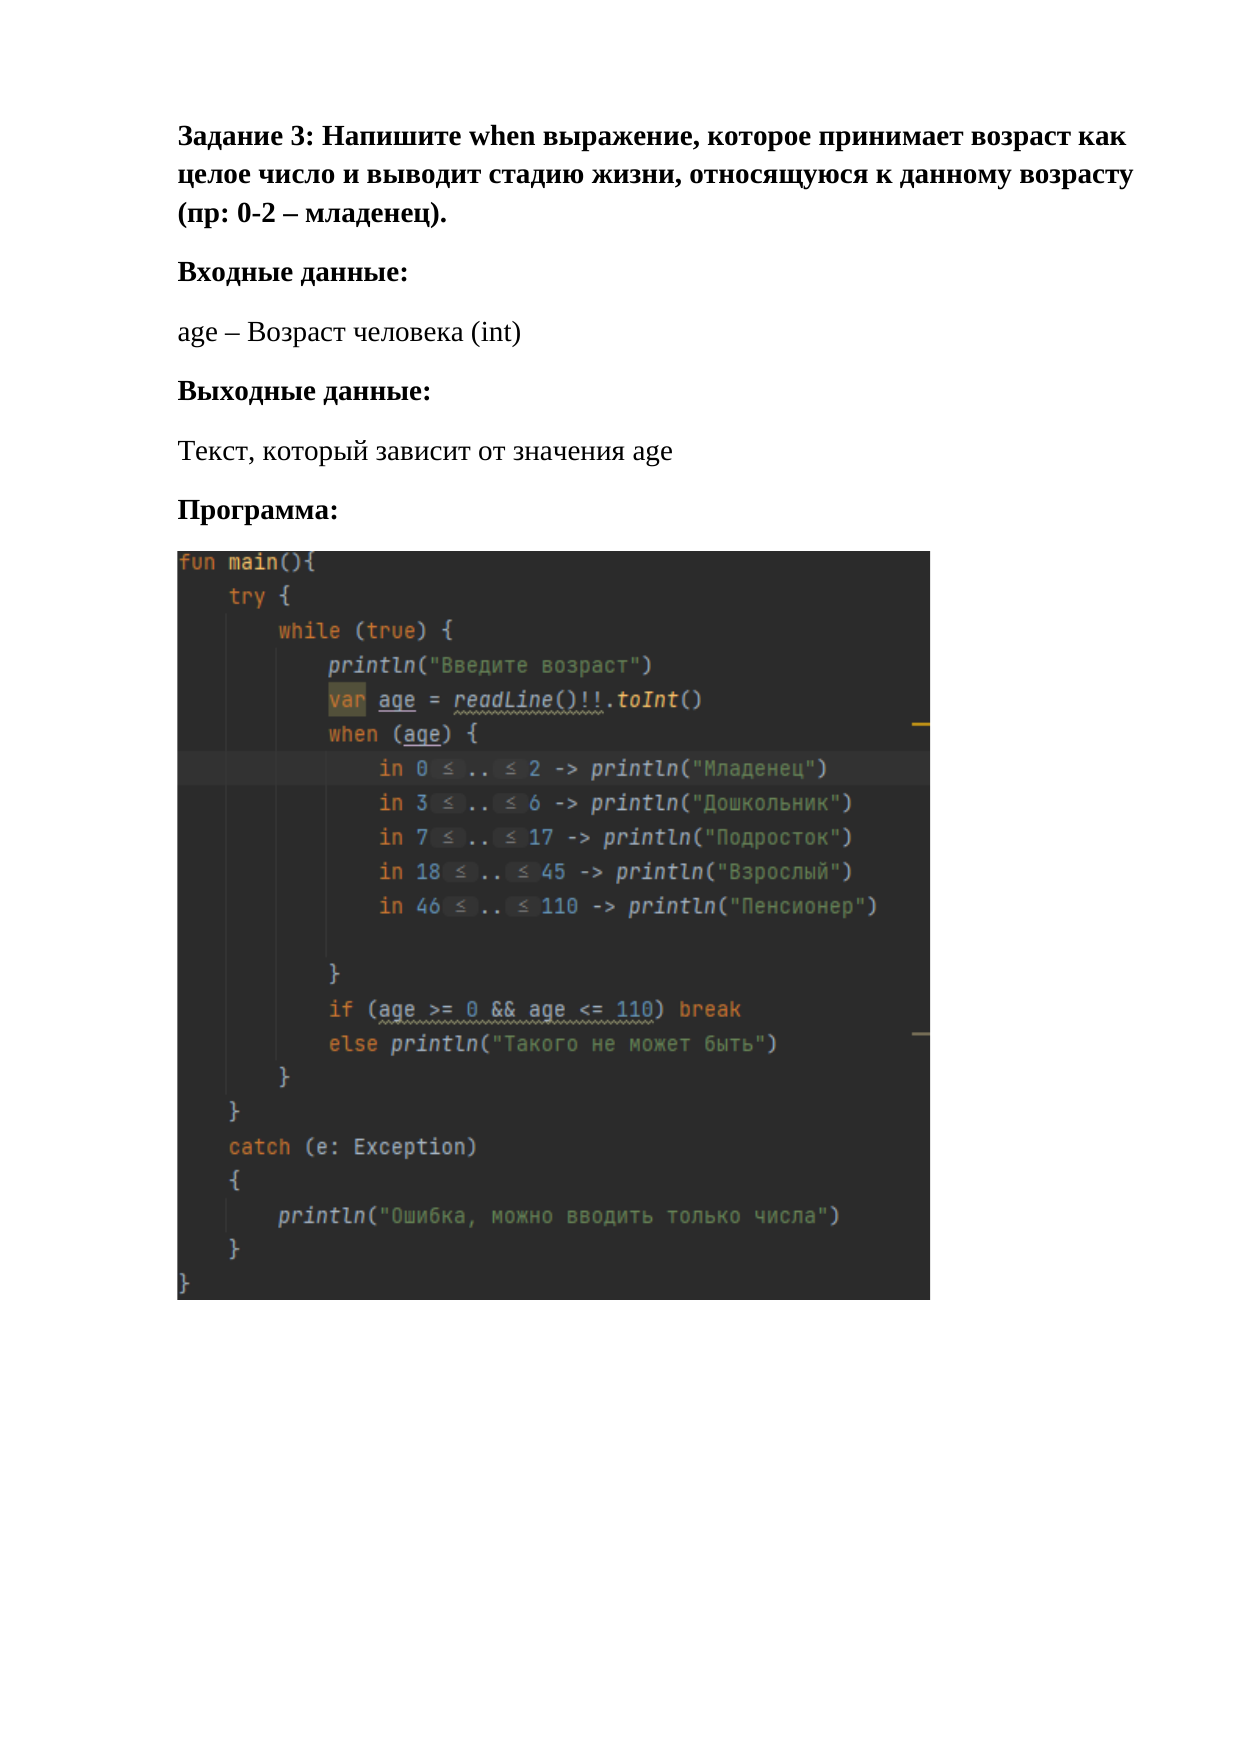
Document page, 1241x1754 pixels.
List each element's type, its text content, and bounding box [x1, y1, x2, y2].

text Текст, который зависит от значения age [177, 433, 1152, 466]
text Выходные данные: [177, 373, 1152, 407]
text age – Возраст человека (int) [177, 314, 1152, 347]
text Программа: [177, 492, 1152, 526]
text Задание 3: Напишите when выражение, которое принимает возраст как целое число и выводит стадию жизни, относящуюся к данному возрасту (пр: 0-2 – младенец). [177, 118, 1152, 229]
picture [177, 551, 931, 1300]
text Входные данные: [177, 254, 1152, 288]
